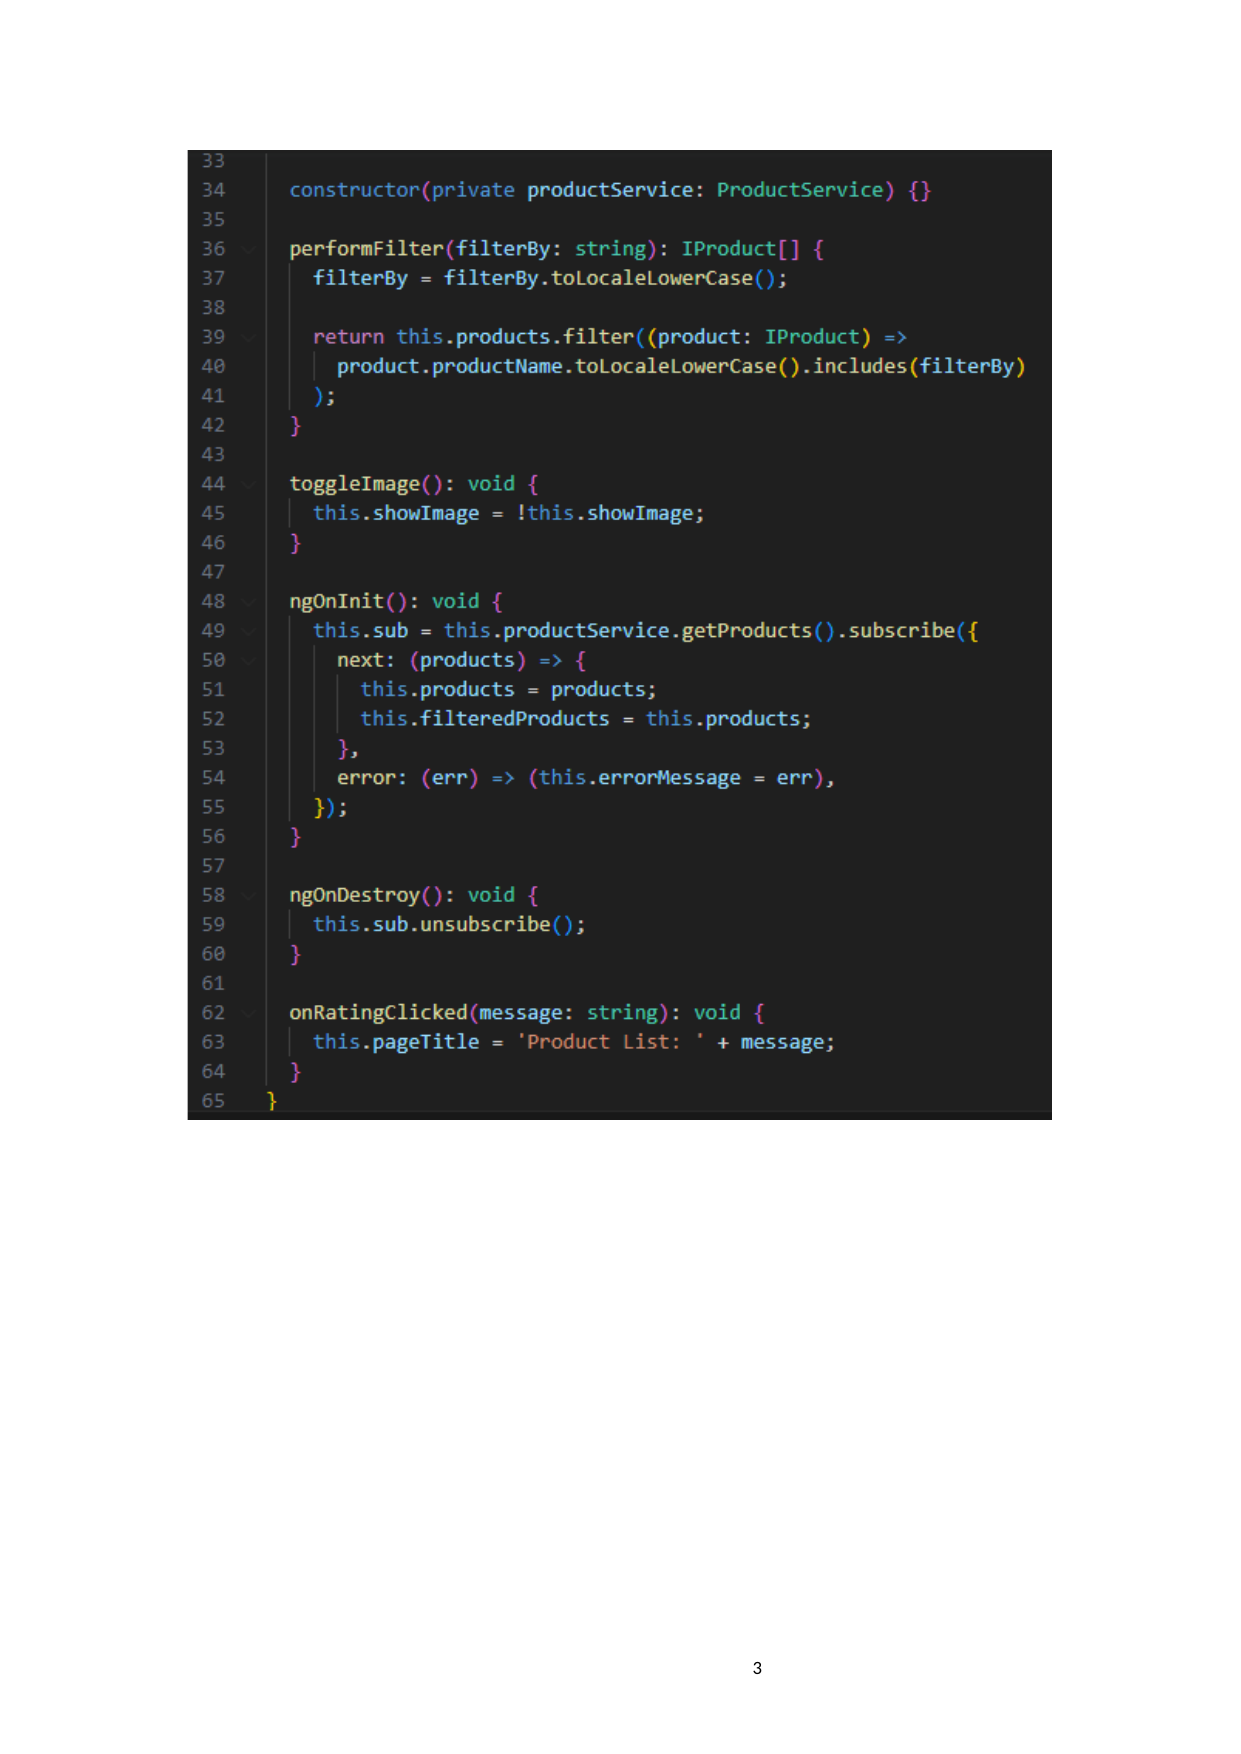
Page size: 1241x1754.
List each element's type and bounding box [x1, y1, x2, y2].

picture [187, 150, 1052, 1120]
